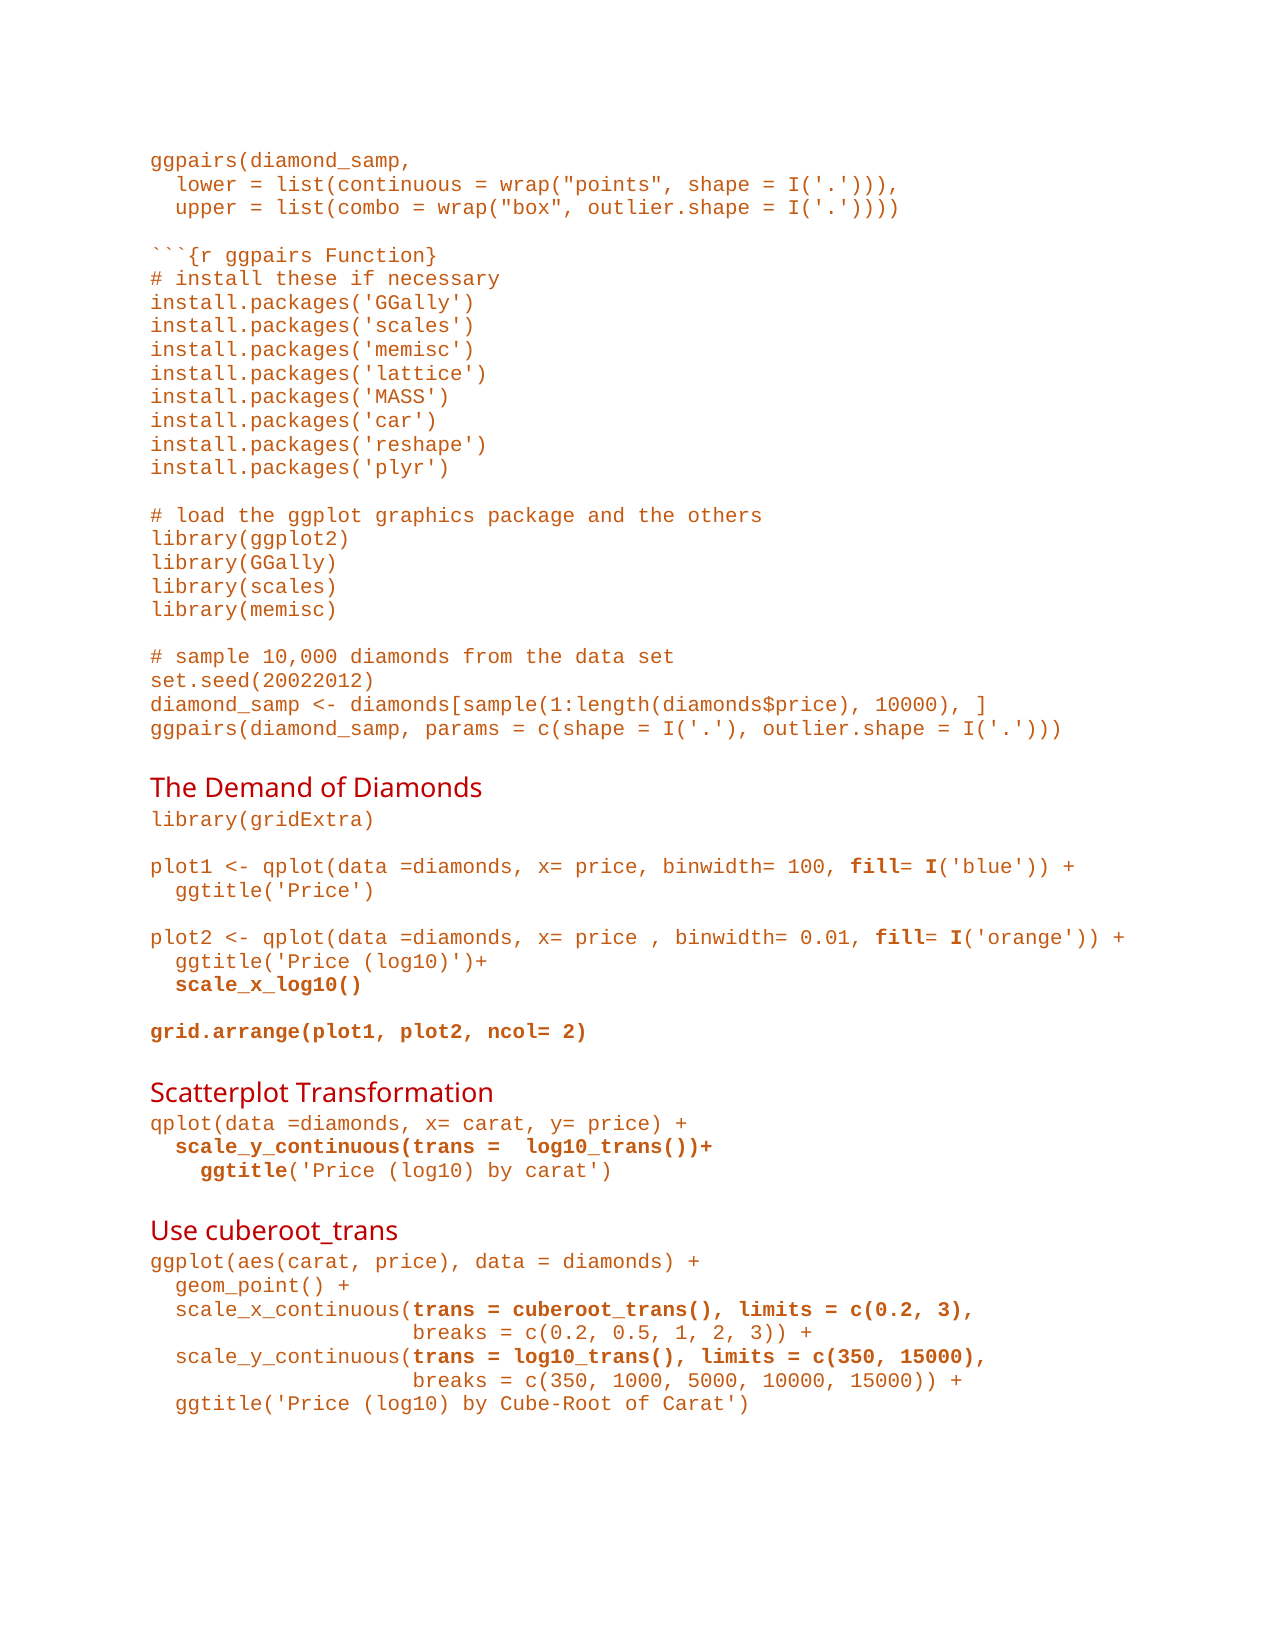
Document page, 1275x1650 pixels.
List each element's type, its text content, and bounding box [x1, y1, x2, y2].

text set.seed(20022012) [150, 670, 1125, 694]
text install.packages('scales') [150, 316, 1125, 339]
text install.packages('lattice') [150, 363, 1125, 386]
text install.packages('reshape') [150, 434, 1125, 457]
text ggtitle('Price') [150, 880, 1125, 903]
text install.packages('GGally') [150, 292, 1125, 316]
text grid.arrange(plot1, plot2, ncol= 2) [150, 1022, 1125, 1045]
text upper = list(combo = wrap("box", outlier.shape = I('.')))) [150, 197, 1125, 221]
text qplot(data =diamonds, x= carat, y= price) + [150, 1113, 1125, 1136]
text ggplot(aes(carat, price), data = diamonds) + [150, 1251, 1125, 1275]
text lower = list(continuous = wrap("points", shape = I('.'))), [150, 174, 1125, 197]
text install.packages('memisc') [150, 339, 1125, 363]
text # sample 10,000 diamonds from the data set [150, 647, 1125, 670]
text scale_y_continuous(trans = log10_trans())+ [150, 1136, 1125, 1160]
subtitle Use cuberoot_trans [150, 1212, 1125, 1248]
subtitle The Demand of Diamonds [150, 769, 1125, 806]
text ggtitle('Price (log10) by carat') [150, 1160, 1125, 1184]
text library(scales) [150, 576, 1125, 599]
text scale_y_continuous(trans = log10_trans(), limits = c(350, 15000), [150, 1346, 1125, 1369]
text scale_x_log10() [150, 974, 1125, 998]
text library(ggplot2) [150, 528, 1125, 552]
text scale_x_continuous(trans = cuberoot_trans(), limits = c(0.2, 3), [150, 1299, 1125, 1322]
text ggpairs(diamond_samp, [150, 150, 1125, 174]
text install.packages('MASS') [150, 386, 1125, 410]
text # install these if necessary [150, 268, 1125, 292]
subtitle Scatterplot Transformation [150, 1073, 1125, 1110]
text geom_point() + [150, 1275, 1125, 1299]
text library(gridExtra) [150, 809, 1125, 832]
text install.packages('plyr') [150, 457, 1125, 481]
text plot1 <- qplot(data =diamonds, x= price, binwidth= 100, fill= I('blue')) + [150, 856, 1125, 880]
text library(GGally) [150, 552, 1125, 576]
text breaks = c(0.2, 0.5, 1, 2, 3)) + [150, 1322, 1125, 1346]
text library(memisc) [150, 599, 1125, 623]
text plot2 <- qplot(data =diamonds, x= price , binwidth= 0.01, fill= I('orange')) + [150, 927, 1125, 951]
text # load the ggplot graphics package and the others [150, 505, 1125, 528]
text ```{r ggpairs Function} [150, 244, 1125, 268]
text ggpairs(diamond_samp, params = c(shape = I('.'), outlier.shape = I('.'))) [150, 717, 1125, 741]
text ggtitle('Price (log10) by Cube-Root of Carat') [150, 1393, 1125, 1417]
text diamond_samp <- diamonds[sample(1:length(diamonds$price), 10000), ] [150, 694, 1125, 717]
text install.packages('car') [150, 410, 1125, 434]
text ggtitle('Price (log10)')+ [150, 951, 1125, 974]
text breaks = c(350, 1000, 5000, 10000, 15000)) + [150, 1369, 1125, 1393]
